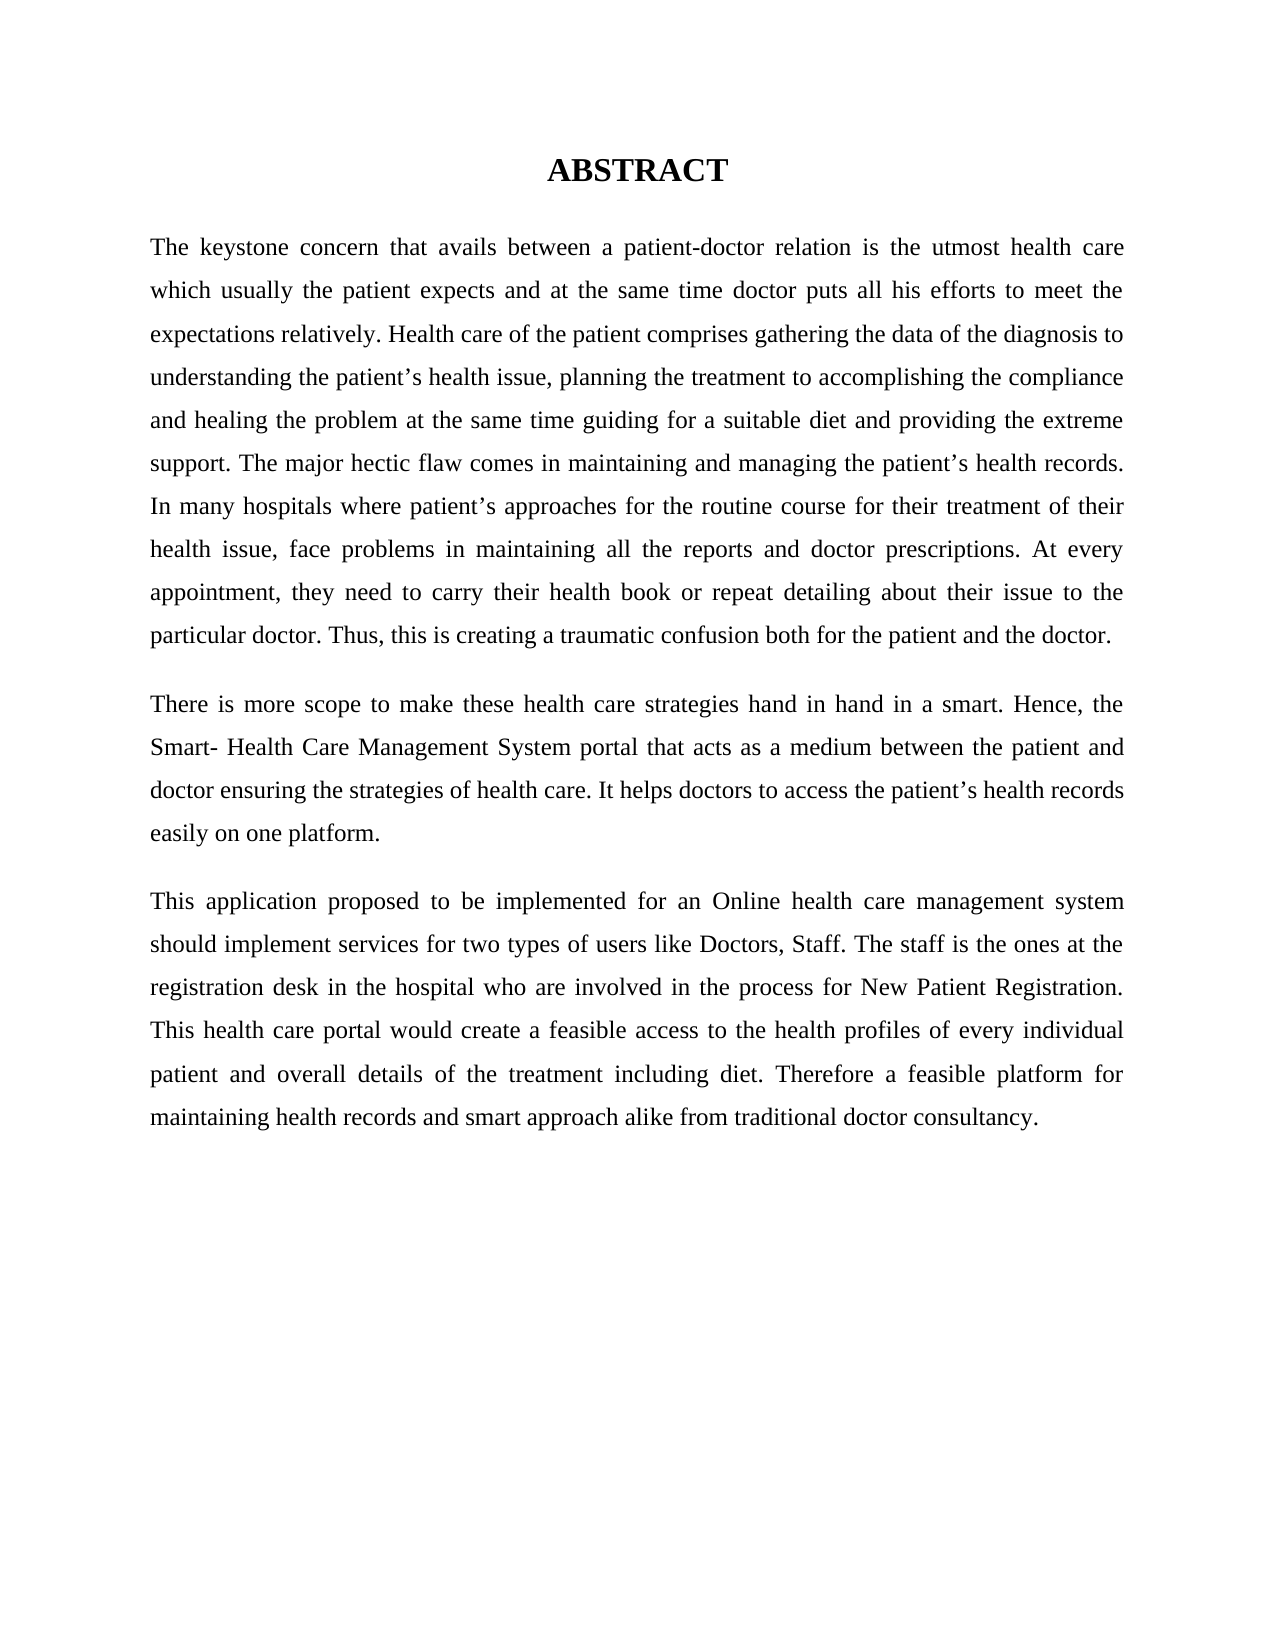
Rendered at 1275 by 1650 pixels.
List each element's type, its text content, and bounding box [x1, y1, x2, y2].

text This application proposed to be implemented for an Online health care management system should implement services for two types of users like Doctors, Staff. The staff is the ones at the registration desk in the hospital who are involved in the process for New Patient Registration. This health care portal would create a feasible access to the health profiles of every individual patient and overall details of the treatment including diet. Therefore a feasible platform for maintaining health records and smart approach alike from traditional doctor consultancy. [150, 886, 1125, 1131]
text The keystone concern that avails between a patient-doctor relation is the utmost health care which usually the patient expects and at the same time doctor puts all his efforts to meet the expectations relatively. Health care of the patient comprises gathering the data of the diagnosis to understanding the patient’s health issue, planning the treatment to accomplishing the compliance and healing the problem at the same time guiding for a suitable diet and providing the extreme support. The major hectic flaw comes in maintaining and managing the patient’s health records. In many hospitals where patient’s approaches for the routine course for their treatment of their health issue, face problems in maintaining all the reports and doctor prescriptions. At every appointment, they need to carry their health book or repeat detailing about their issue to the particular doctor. Thus, this is creating a traumatic confusion both for the patient and the doctor. [150, 232, 1125, 649]
text ABSTRACT [150, 150, 1125, 188]
text There is more scope to make these health care strategies hand in hand in a smart. Hence, the Smart- Health Care Management System portal that acts as a medium between the patient and doctor ensuring the strategies of health care. It helps doctors to access the patient’s health records easily on one platform. [150, 689, 1125, 847]
